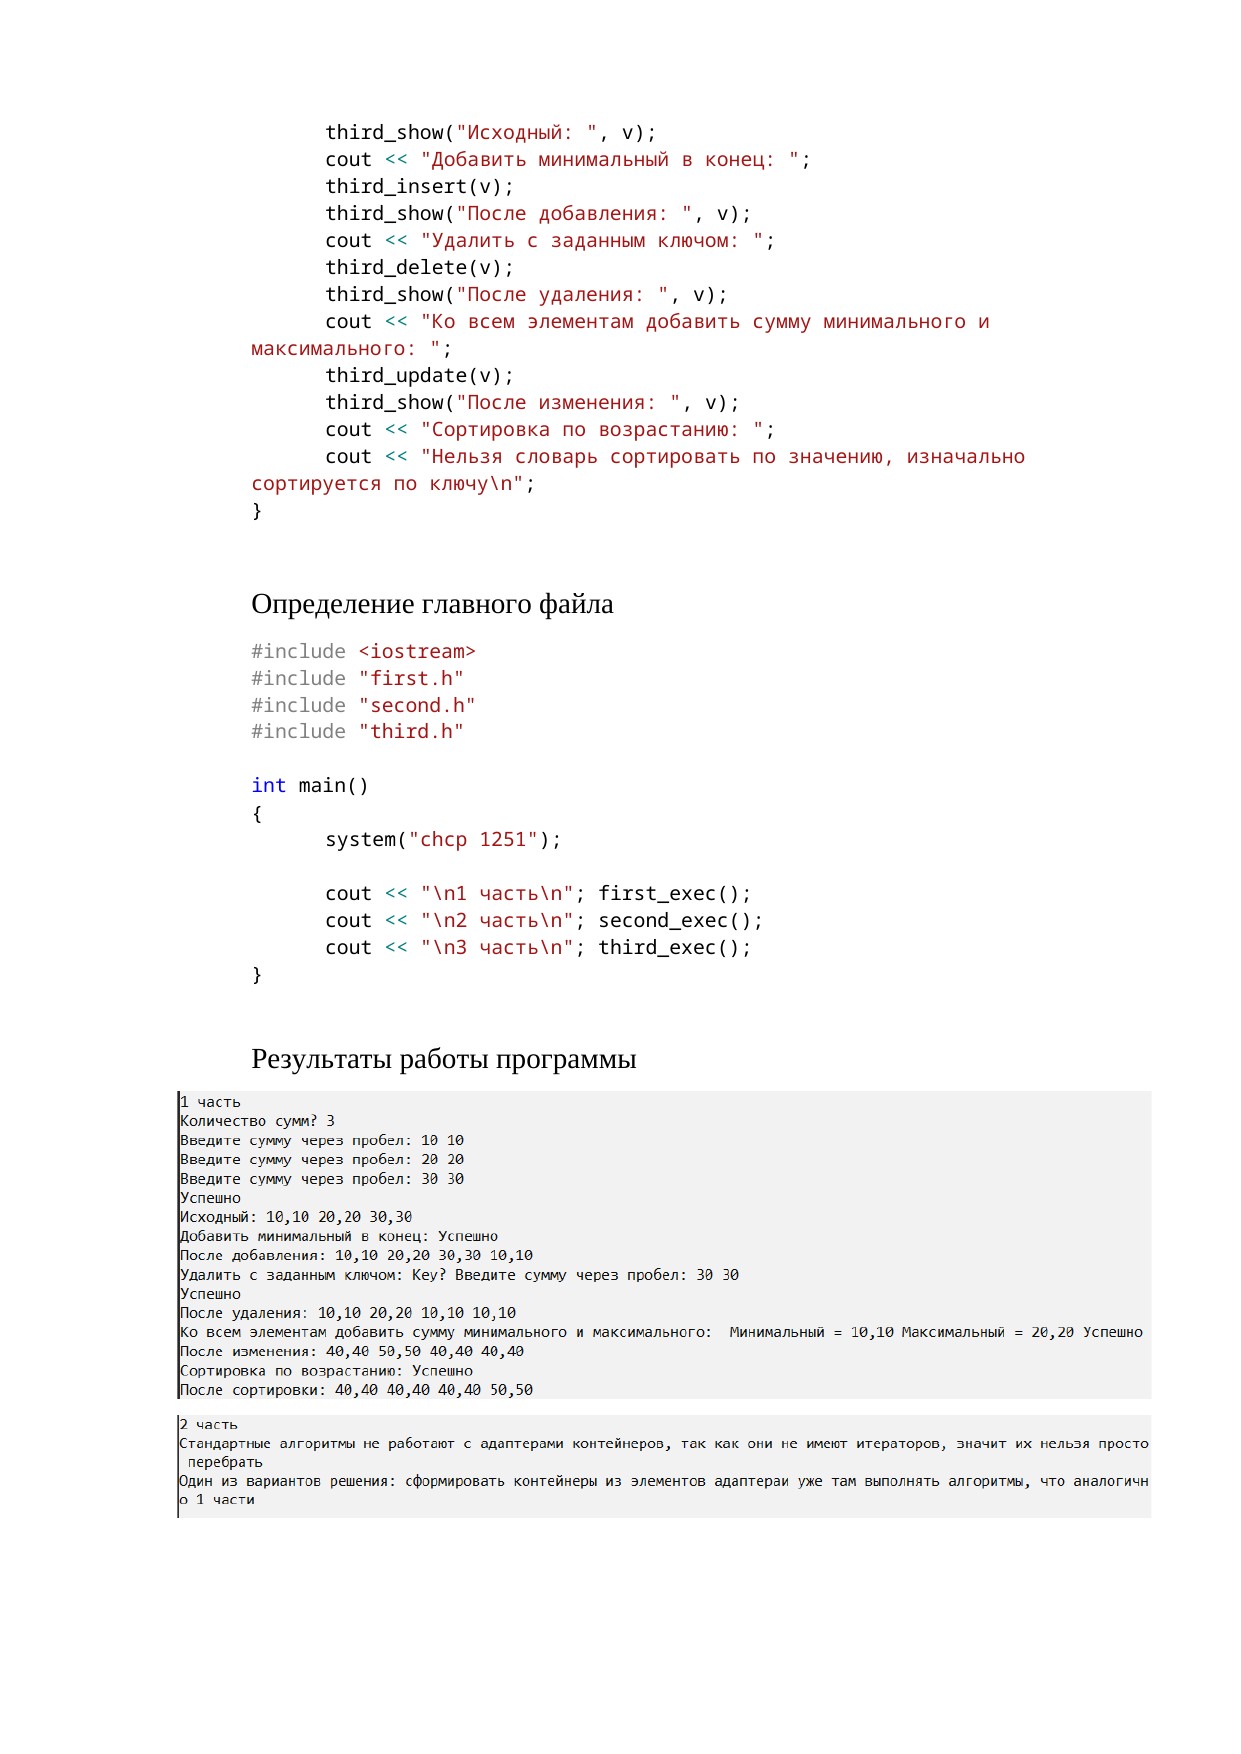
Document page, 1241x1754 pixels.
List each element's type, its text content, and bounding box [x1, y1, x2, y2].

text system("chcp 1251"); [251, 826, 1152, 853]
text third_show("После удаления: ", v); [251, 280, 1152, 307]
text cout << "Нельзя словарь сортировать по значению, изначально сортируется по ключу\n"; [251, 442, 1152, 496]
text cout << "\n2 часть\n"; second_exec(); [251, 907, 1152, 934]
text cout << "\n3 часть\n"; third_exec(); [251, 934, 1152, 961]
text third_show("После изменения: ", v); [251, 388, 1152, 415]
text Результаты работы программы [251, 1041, 1152, 1075]
text { [251, 799, 1152, 826]
picture [177, 1415, 1152, 1518]
text third_insert(v); [251, 172, 1152, 199]
picture [177, 1091, 1152, 1399]
text third_update(v); [251, 361, 1152, 388]
text #include "third.h" [251, 718, 1152, 745]
text cout << "\n1 часть\n"; first_exec(); [251, 880, 1152, 907]
text #include "first.h" [251, 664, 1152, 691]
text cout << "Удалить с заданным ключом: "; [251, 226, 1152, 253]
text third_delete(v); [251, 253, 1152, 280]
text Определение главного файла [177, 587, 1152, 620]
text cout << "Добавить минимальный в конец: "; [251, 145, 1152, 172]
text third_show("Исходный: ", v); [251, 118, 1152, 145]
text int main() [251, 772, 1152, 799]
text third_show("После добавления: ", v); [251, 199, 1152, 226]
text cout << "Ко всем элементам добавить сумму минимального и максимального: "; [251, 307, 1152, 361]
text #include "second.h" [251, 691, 1152, 718]
text } [251, 961, 1152, 988]
text } [251, 496, 1152, 523]
text cout << "Сортировка по возрастанию: "; [251, 415, 1152, 442]
text #include <iostream> [251, 637, 1152, 664]
